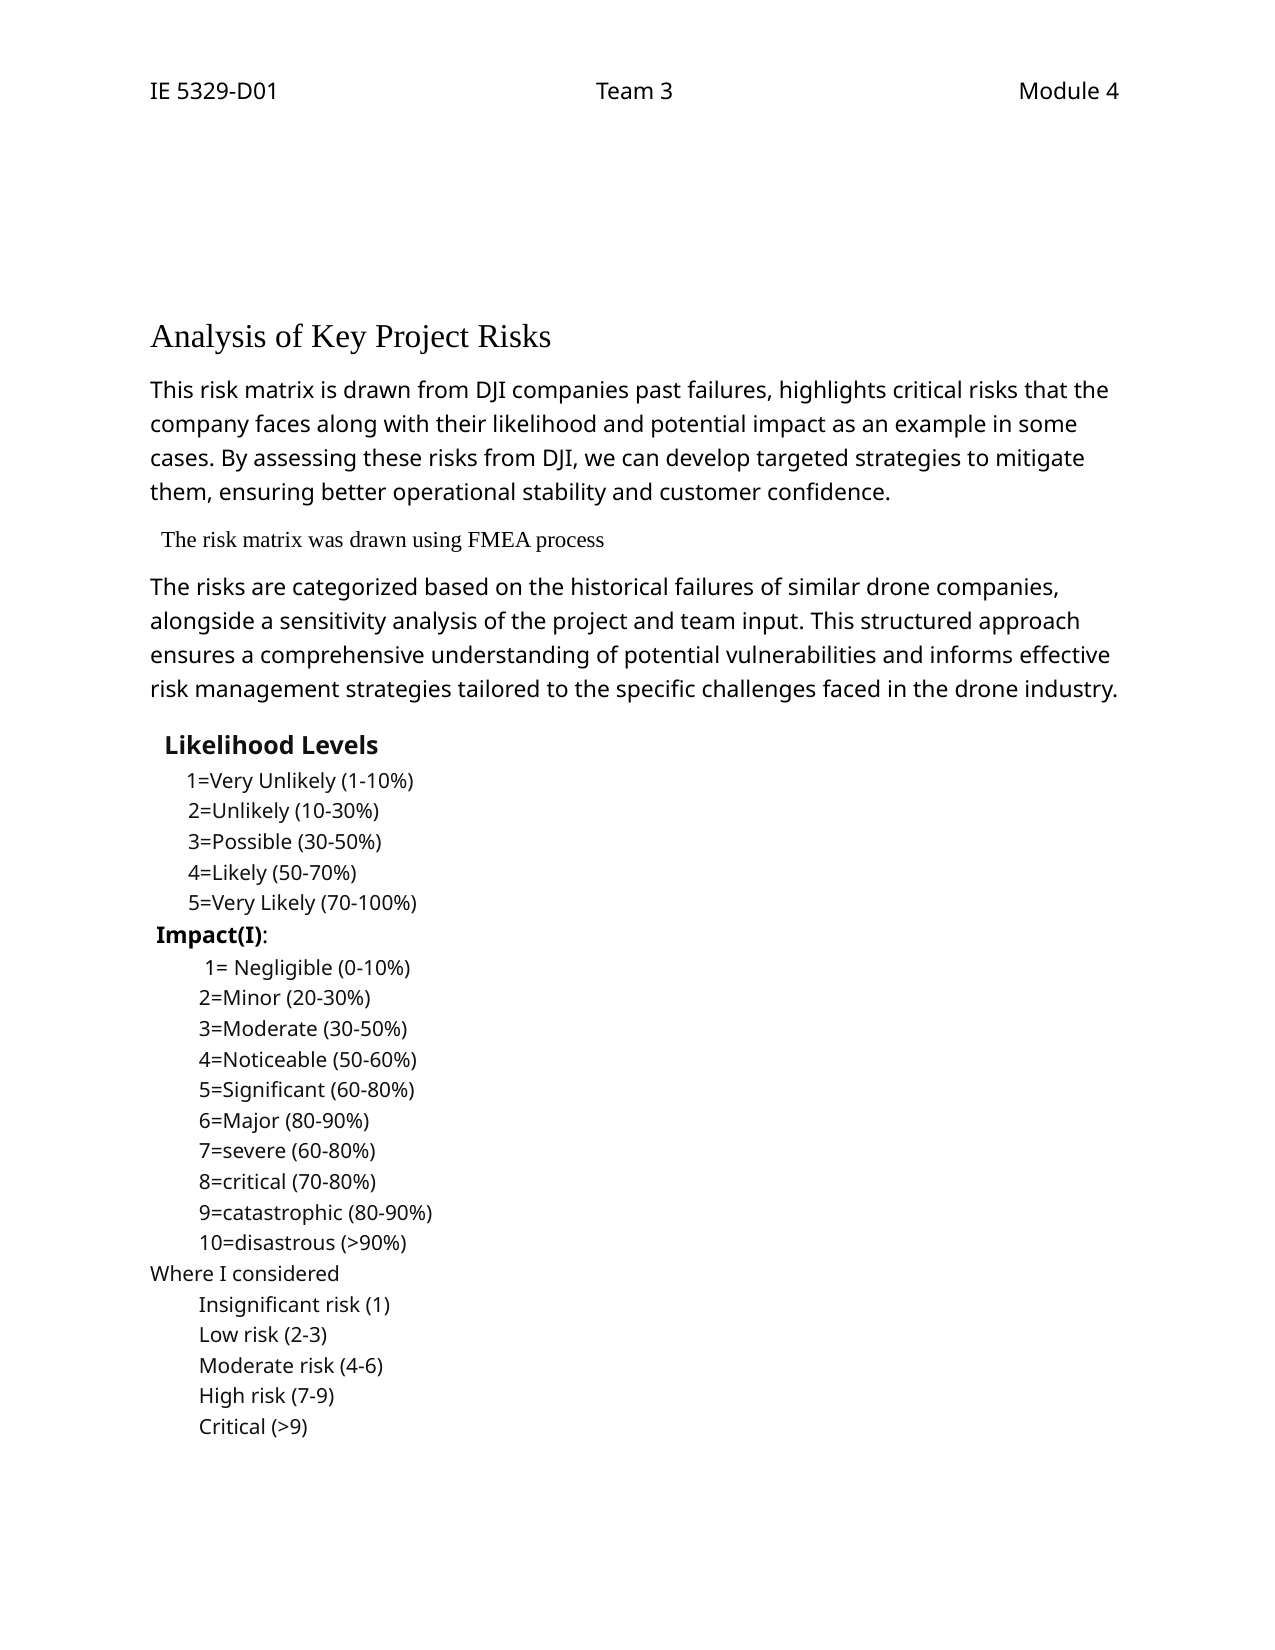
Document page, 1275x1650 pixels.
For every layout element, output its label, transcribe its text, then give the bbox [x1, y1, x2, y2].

text 1=Very Unlikely (1-10%) [150, 766, 1125, 794]
text Critical (>9) [150, 1412, 1125, 1441]
text 3=Possible (30-50%) [150, 827, 1125, 856]
text 8=critical (70-80%) [150, 1167, 1125, 1196]
text 5=Significant (60-80%) [150, 1075, 1125, 1104]
text Moderate risk (4-6) [150, 1351, 1125, 1379]
text Impact(I): [150, 919, 1125, 950]
text 6=Major (80-90%) [150, 1106, 1125, 1134]
text 10=disastrous (>90%) [150, 1228, 1125, 1257]
text 2=Unlikely (10-30%) [150, 797, 1125, 825]
subtitle Likelihood Levels [150, 723, 1125, 763]
text Low risk (2-3) [150, 1320, 1125, 1349]
text The risk matrix was drawn using FMEA process [150, 526, 1125, 552]
text Analysis of Key Project Risks [150, 316, 1125, 355]
text High risk (7-9) [150, 1382, 1125, 1410]
text 5=Very Likely (70-100%) [150, 888, 1125, 917]
text 4=Likely (50-70%) [150, 858, 1125, 886]
text 2=Minor (20-30%) [150, 983, 1125, 1012]
text 4=Noticeable (50-60%) [150, 1045, 1125, 1073]
text 1= Negligible (0-10%) [150, 953, 1125, 981]
text Where I considered [150, 1259, 1125, 1288]
text This risk matrix is drawn from DJI companies past failures, highlights critical risks that the company faces along with their likelihood and potential impact as an example in some cases. By assessing these risks from DJI, we can develop targeted strategies to mitigate them, ensuring better operational stability and customer confidence. [150, 374, 1125, 507]
text Insignificant risk (1) [150, 1290, 1125, 1318]
text 9=catastrophic (80-90%) [150, 1198, 1125, 1226]
text 7=severe (60-80%) [150, 1137, 1125, 1165]
text The risks are categorized based on the historical failures of similar drone companies, alongside a sensitivity analysis of the project and team input. This structured approach ensures a comprehensive understanding of potential vulnerabilities and informs effective risk management strategies tailored to the specific challenges faced in the drone industry. [150, 571, 1125, 704]
text 3=Moderate (30-50%) [150, 1014, 1125, 1043]
